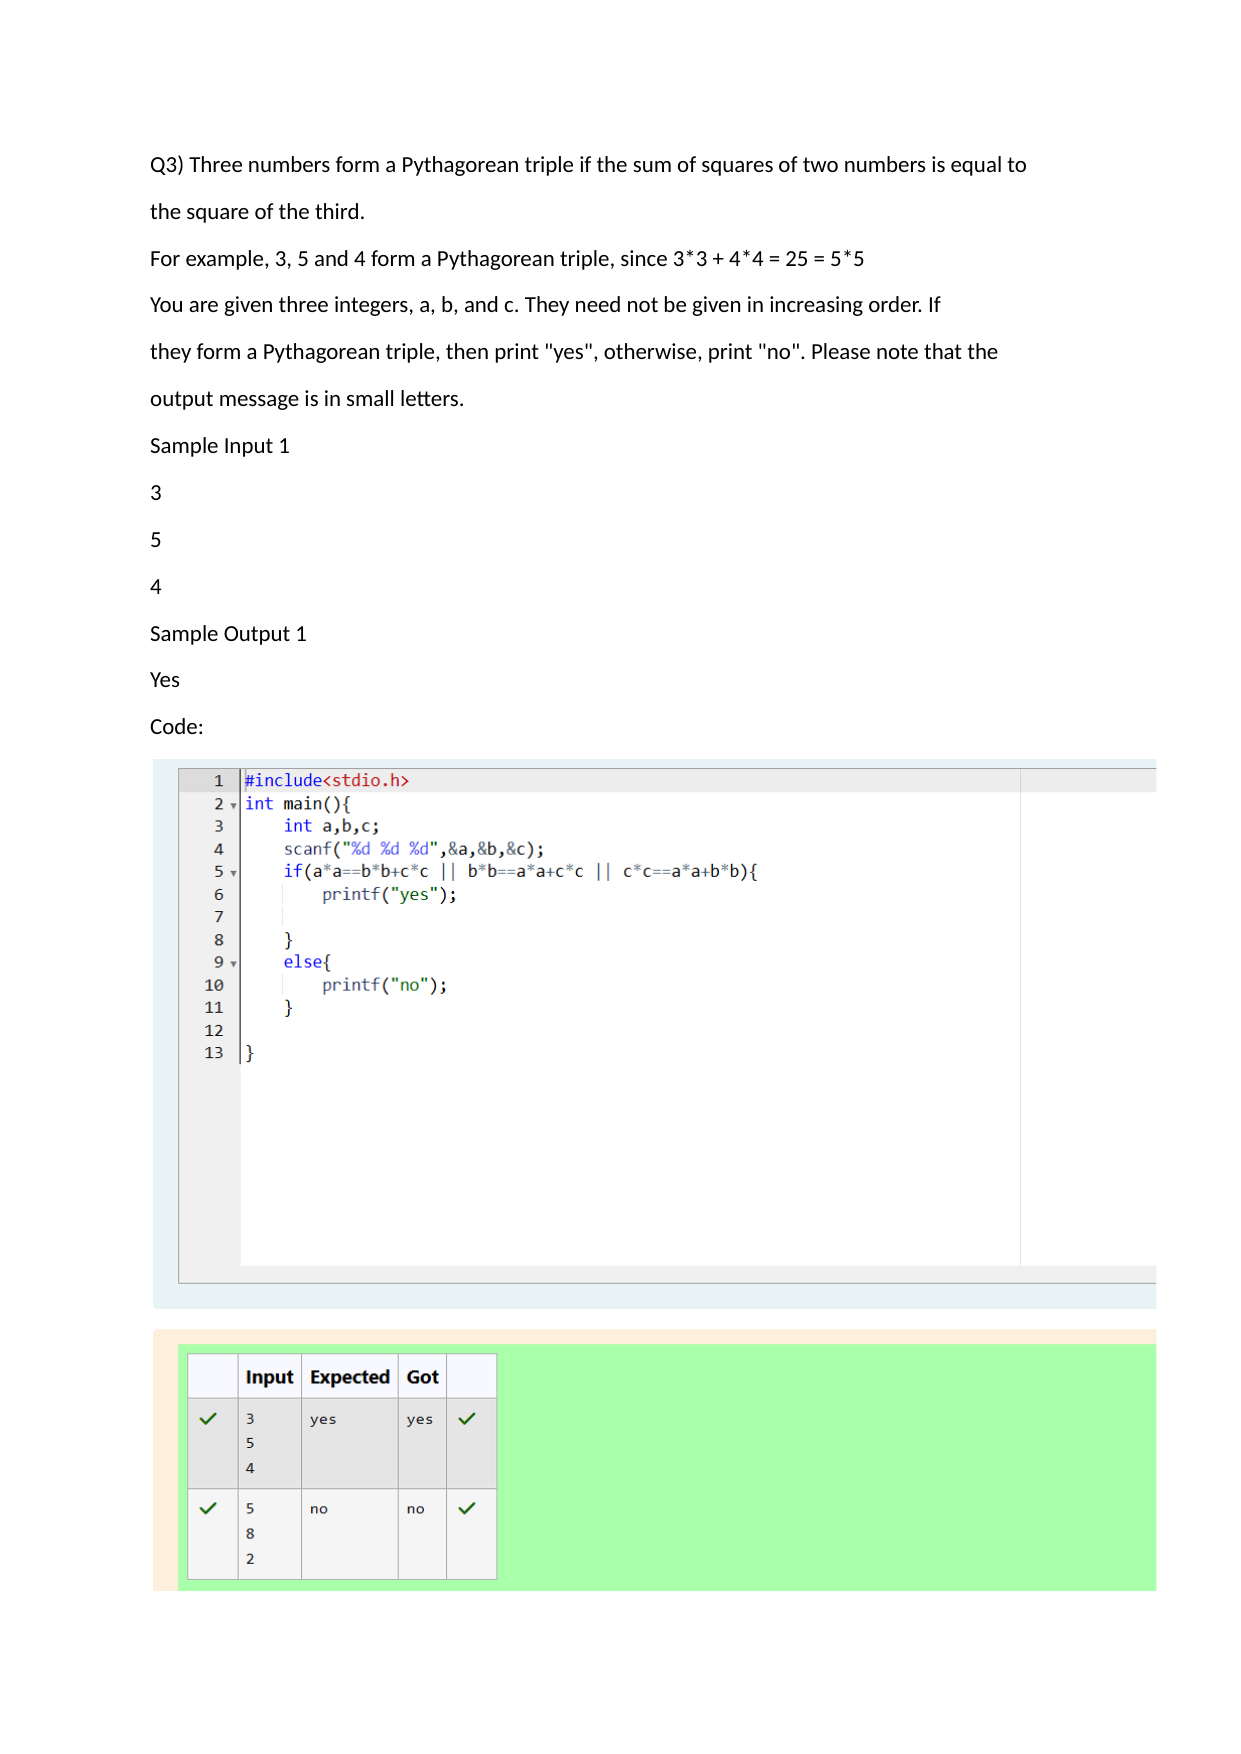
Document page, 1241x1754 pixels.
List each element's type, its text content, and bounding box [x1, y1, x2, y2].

text Q3) Three numbers form a Pythagorean triple if the sum of squares of two numbers is equal to [150, 150, 1090, 178]
text the square of the third. [150, 197, 1090, 225]
text 4 [150, 572, 1090, 600]
text Sample Input 1 [150, 431, 1090, 459]
text 3 [150, 478, 1090, 506]
text Code: [150, 712, 1090, 741]
text output message is in small letters. [150, 384, 1090, 412]
text 5 [150, 525, 1090, 553]
text Yes [150, 666, 1090, 694]
picture [150, 759, 1157, 1591]
text Sample Output 1 [150, 619, 1090, 647]
text For example, 3, 5 and 4 form a Pythagorean triple, since 3*3 + 4*4 = 25 = 5*5 [150, 244, 1090, 272]
text they form a Pythagorean triple, then print "yes", otherwise, print "no". Please note that the [150, 337, 1090, 366]
text You are given three integers, a, b, and c. They need not be given in increasing order. If [150, 291, 1090, 319]
